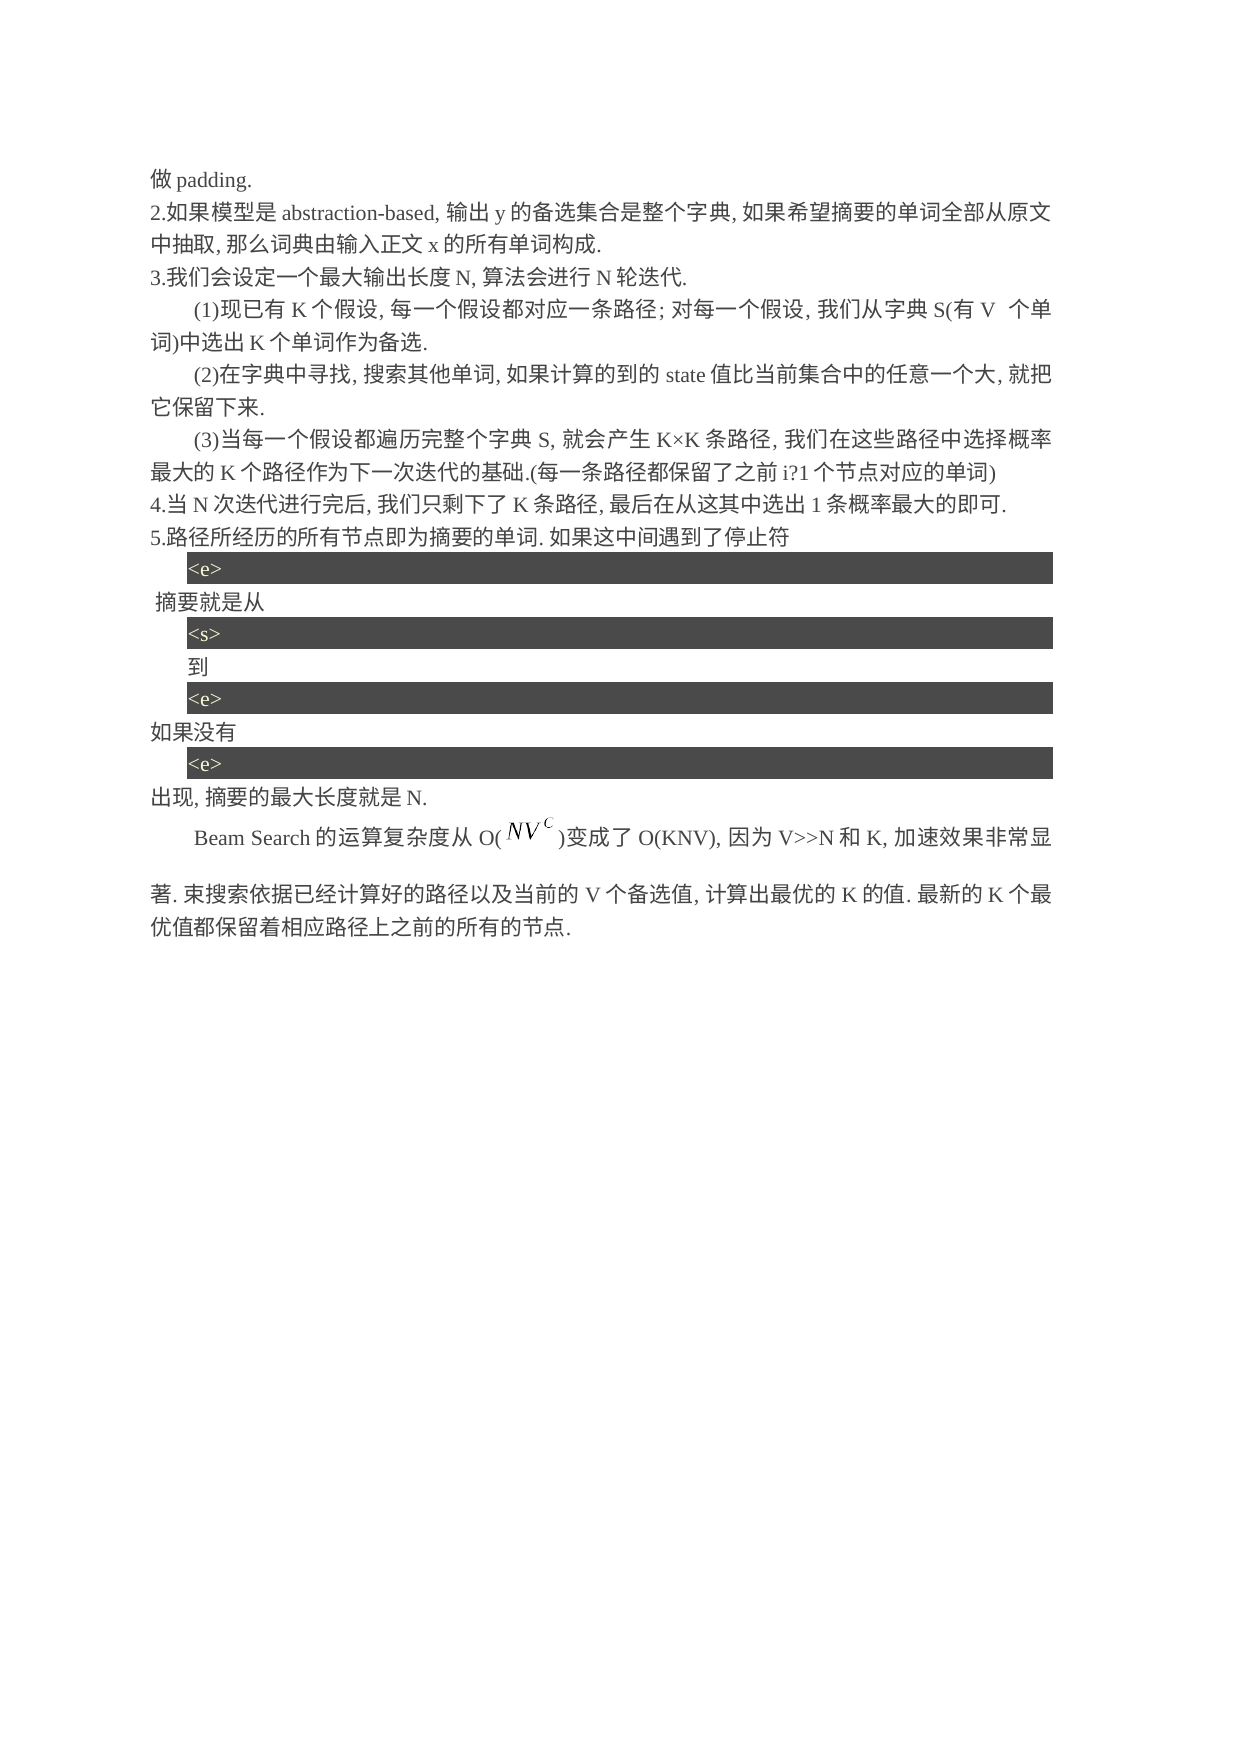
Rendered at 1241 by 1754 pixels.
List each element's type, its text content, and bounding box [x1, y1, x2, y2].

list (3)当每一个假设都遍历完整个字典S, 就会产生K×K条路径, 我们在这些路径中选择概率最大的K个路径作为下一次迭代的基础.(每一条路径都保留了之前i?1个节点对应的单词) [150, 422, 1053, 487]
list (1)现已有K个假设, 每一个假设都对应一条路径; 对每一个假设, 我们从字典S(有V 个单词)中选出K个单词作为备选. [150, 292, 1053, 357]
list 出现, 摘要的最大长度就是N. [150, 779, 1053, 812]
list 5.路径所经历的所有节点即为摘要的单词. 如果这中间遇到了停止符 [150, 519, 1053, 552]
list 做padding. [150, 162, 1053, 194]
text <e> [187, 552, 1053, 584]
list (2)在字典中寻找, 搜索其他单词, 如果计算的到的state值比当前集合中的任意一个大, 就把它保留下来. [150, 357, 1053, 422]
list Beam Search的运算复杂度从O()变成了O(KNV), 因为V>>N和K, 加速效果非常显著. 束搜索依据已经计算好的路径以及当前的V个备选值, 计算出最优的K的值. 最新的K个最优值都保留着相应路径上之前的所有的节点. [150, 812, 1053, 942]
list 摘要就是从 [150, 584, 1053, 617]
list 2.如果模型是abstraction-based, 输出y的备选集合是整个字典, 如果希望摘要的单词全部从原文中抽取, 那么词典由输入正文x的所有单词构成. [150, 194, 1053, 259]
list 到 [187, 649, 1053, 682]
text <s> [187, 617, 1053, 649]
list 4.当N次迭代进行完后, 我们只剩下了K条路径, 最后在从这其中选出1条概率最大的即可. [150, 487, 1053, 519]
text <e> [187, 747, 1053, 779]
list 如果没有 [150, 714, 1053, 747]
list 3.我们会设定一个最大输出长度N, 算法会进行N轮迭代. [150, 259, 1053, 292]
text <e> [187, 682, 1053, 714]
